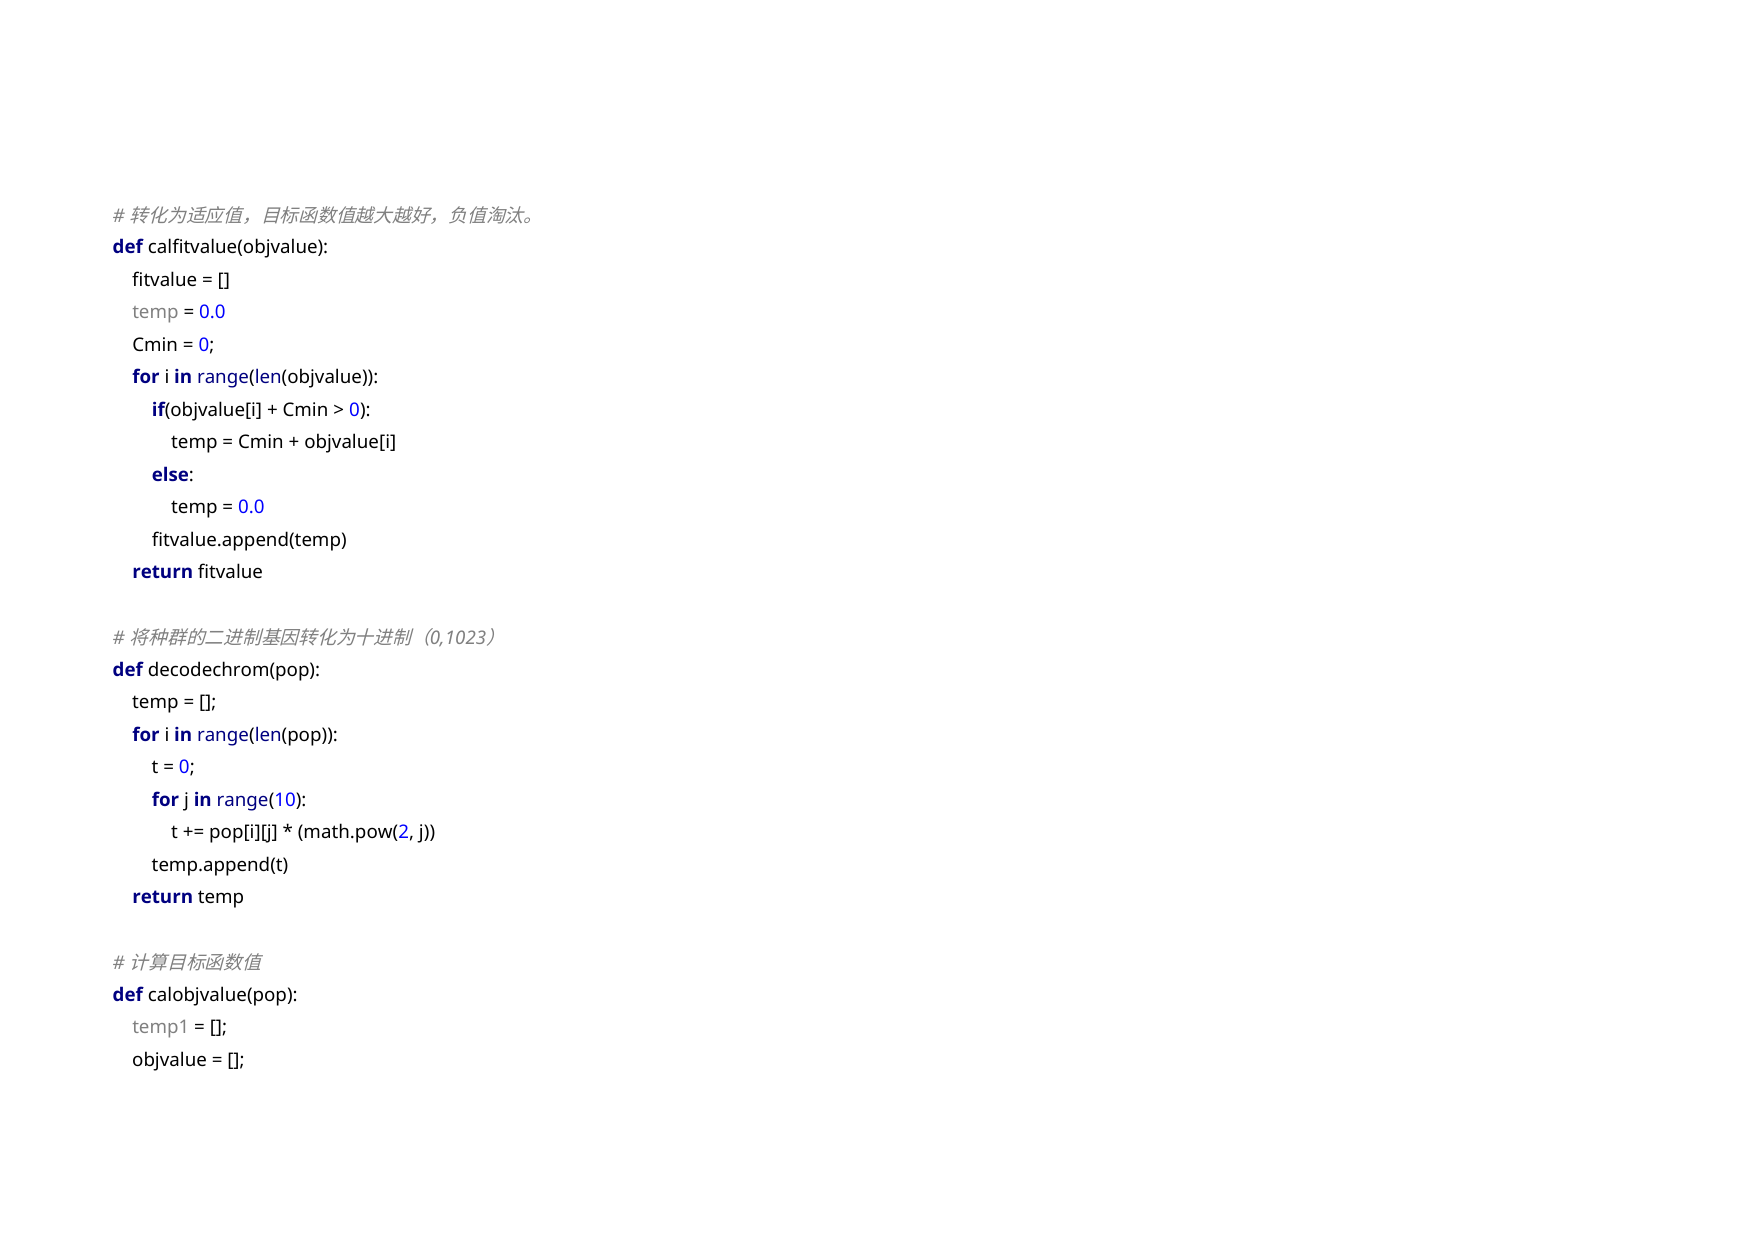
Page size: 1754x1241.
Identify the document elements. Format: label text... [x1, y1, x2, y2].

text for i in range(len(objvalue)): [112, 360, 1641, 393]
text return temp [112, 880, 1641, 913]
text # 计算目标函数值 [112, 945, 1641, 978]
text temp = []; [112, 685, 1641, 718]
text def calfitvalue(objvalue): [112, 230, 1641, 263]
text temp = 0.0 [112, 490, 1641, 523]
text fitvalue = [] [112, 263, 1641, 295]
text fitvalue.append(temp) [112, 523, 1641, 555]
text if(objvalue[i] + Cmin > 0): [112, 393, 1641, 425]
text # 转化为适应值，目标函数值越大越好，负值淘汰。 [112, 198, 1641, 230]
text temp1 = []; [112, 1010, 1641, 1043]
text t += pop[i][j] * (math.pow(2, j)) [112, 815, 1641, 848]
text objvalue = []; [112, 1043, 1641, 1075]
text def decodechrom(pop): [112, 653, 1641, 685]
text else: [112, 458, 1641, 490]
text # 将种群的二进制基因转化为十进制（0,1023） [112, 620, 1641, 653]
text temp = Cmin + objvalue[i] [112, 425, 1641, 458]
text temp = 0.0 [112, 295, 1641, 328]
text Cmin = 0; [112, 328, 1641, 360]
text return fitvalue [112, 555, 1641, 588]
text def calobjvalue(pop): [112, 978, 1641, 1010]
text t = 0; [112, 750, 1641, 783]
text for j in range(10): [112, 783, 1641, 815]
text temp.append(t) [112, 848, 1641, 880]
text for i in range(len(pop)): [112, 718, 1641, 750]
